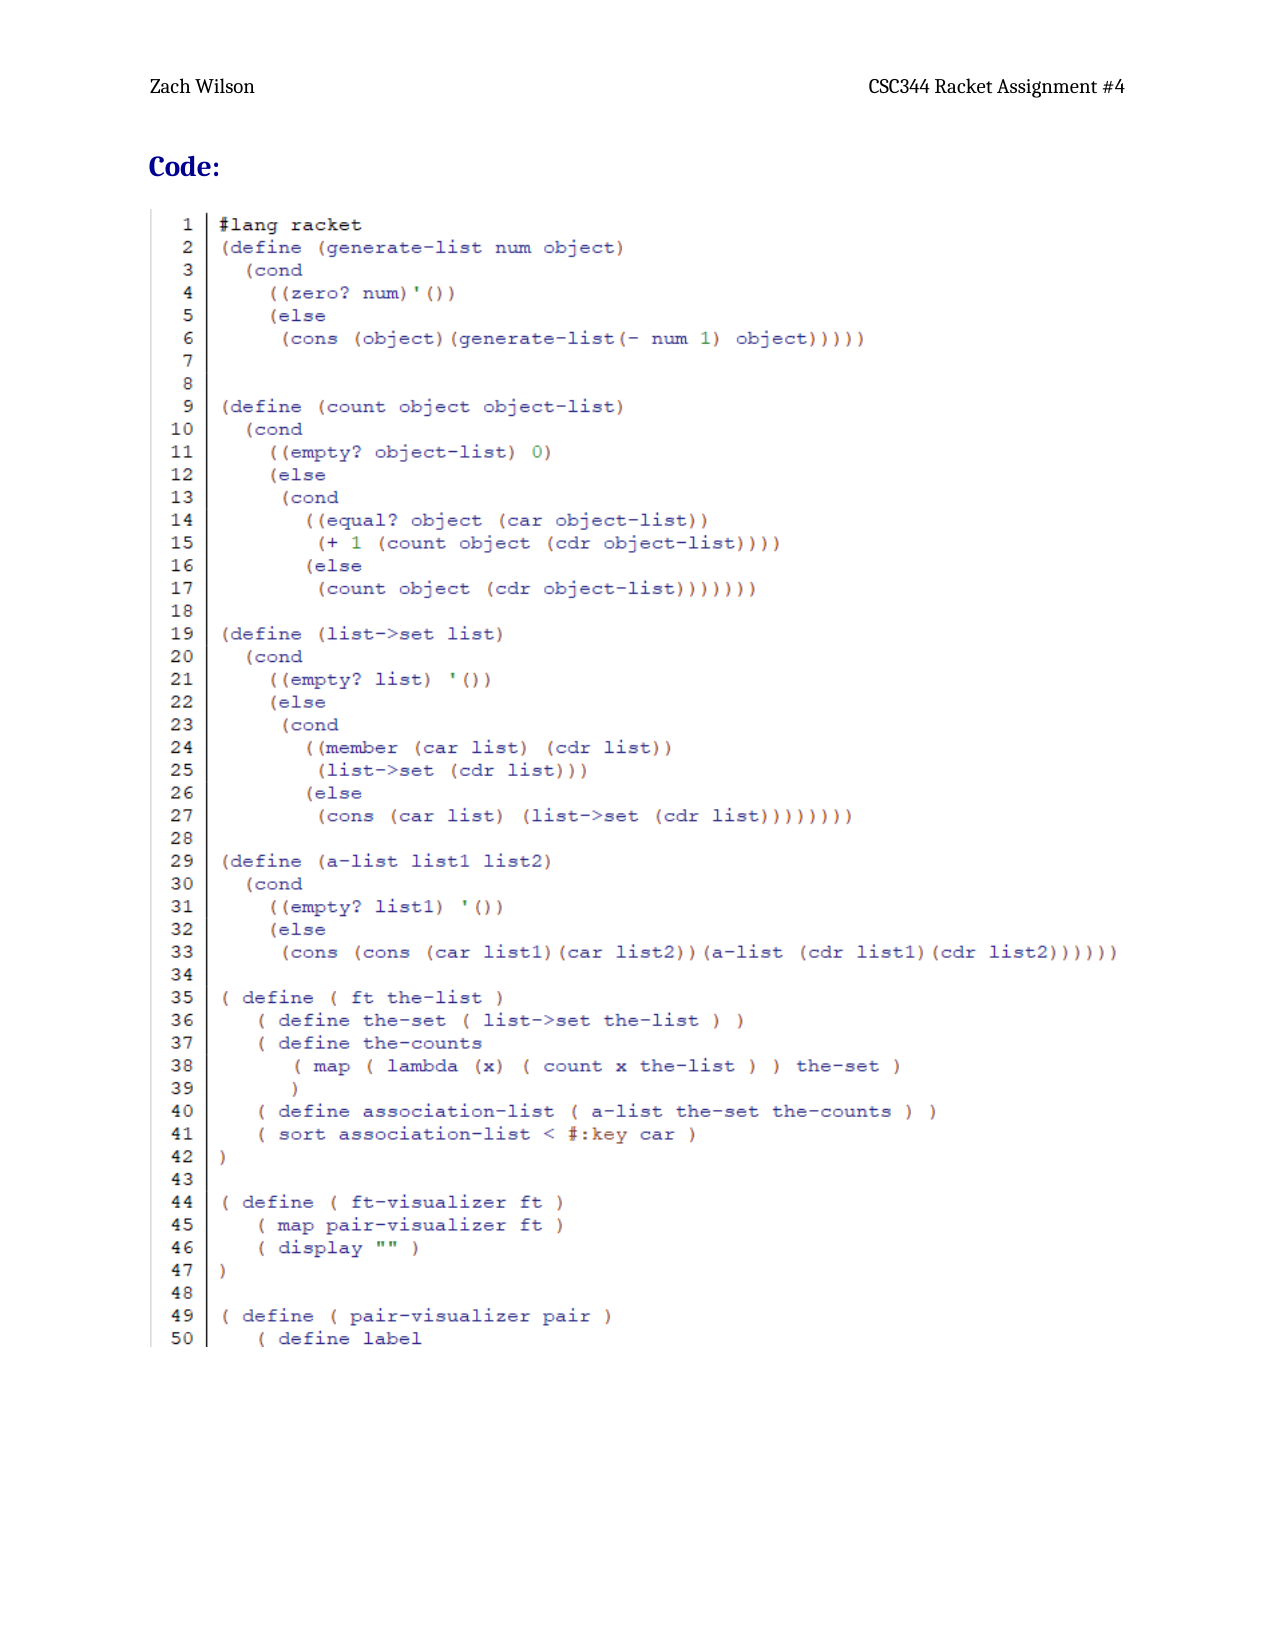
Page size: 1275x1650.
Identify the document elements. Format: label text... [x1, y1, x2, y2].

text Code: [148, 150, 1125, 183]
picture [150, 209, 1125, 1347]
